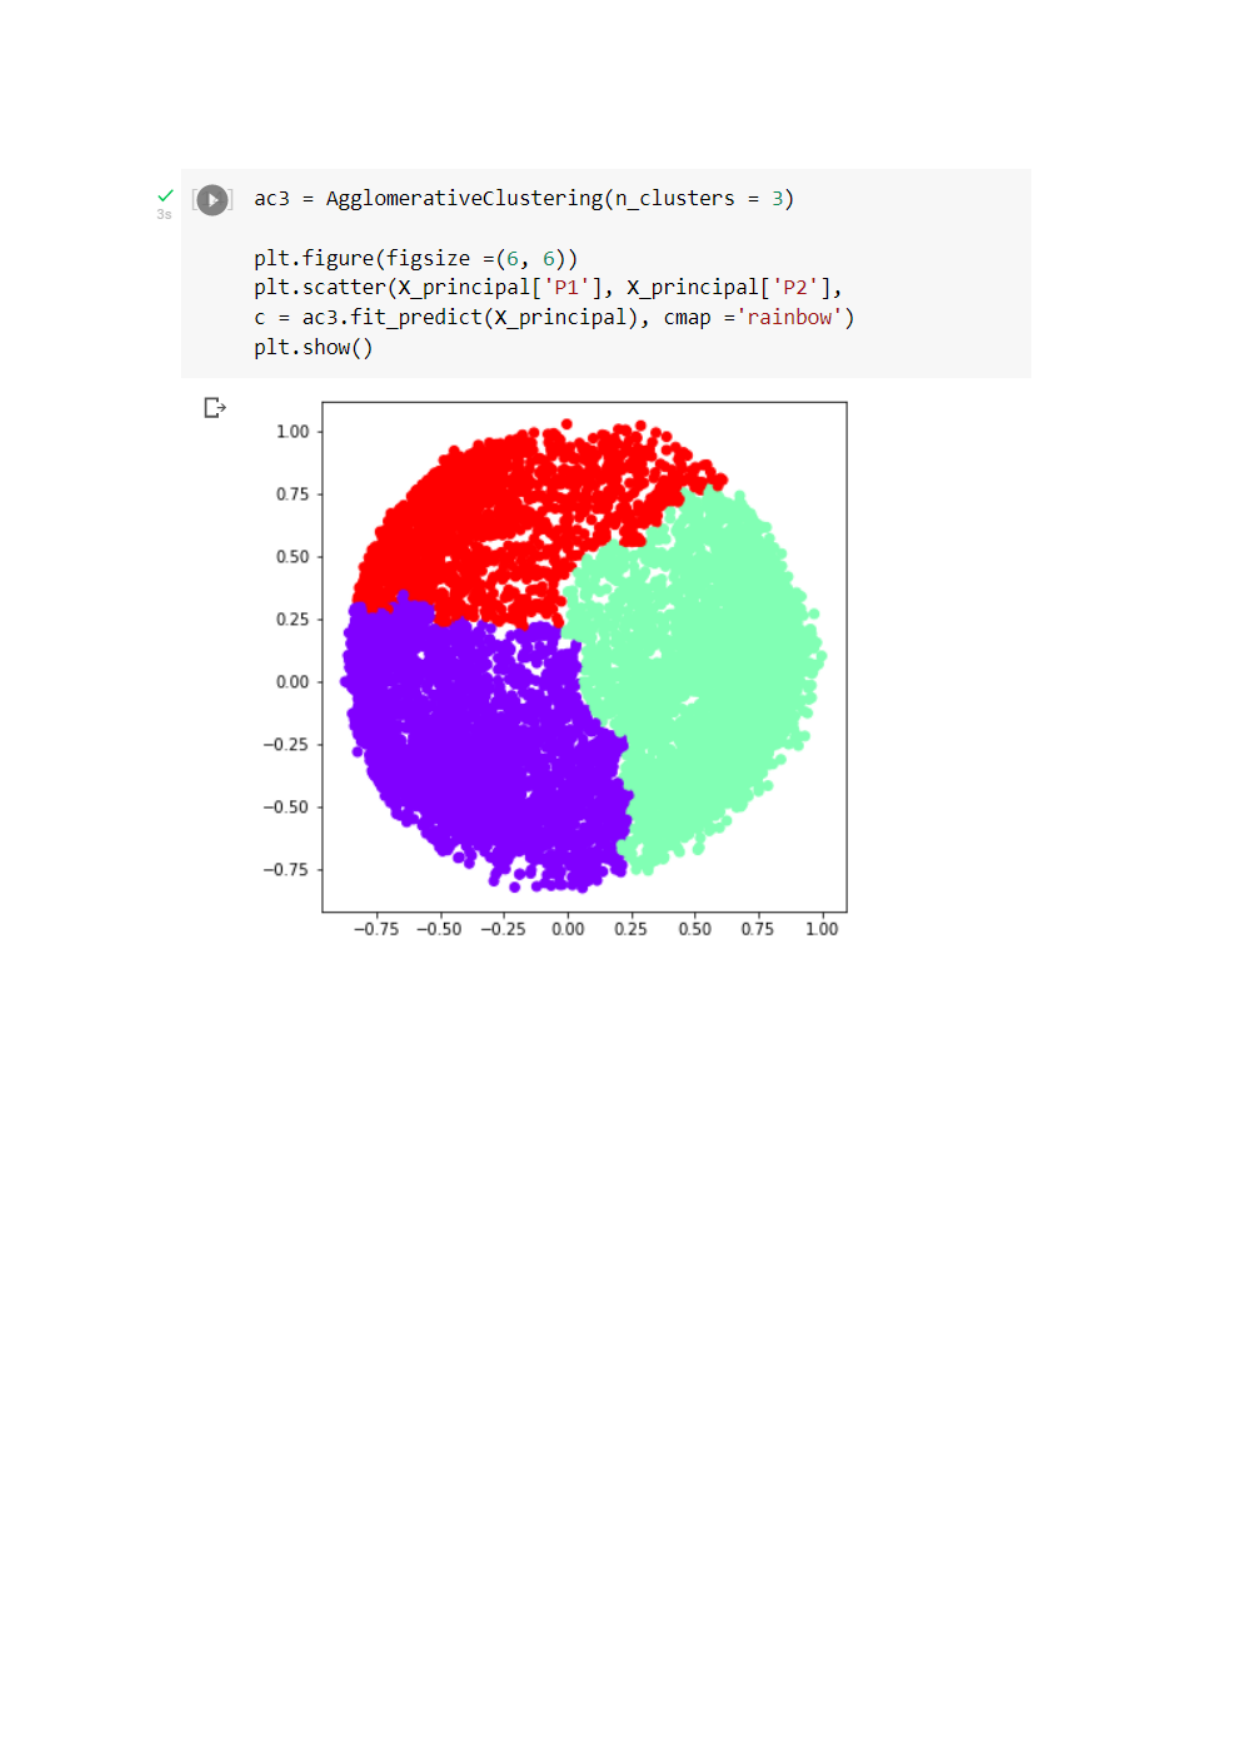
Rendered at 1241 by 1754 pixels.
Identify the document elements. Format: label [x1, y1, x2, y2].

picture [150, 150, 1032, 973]
